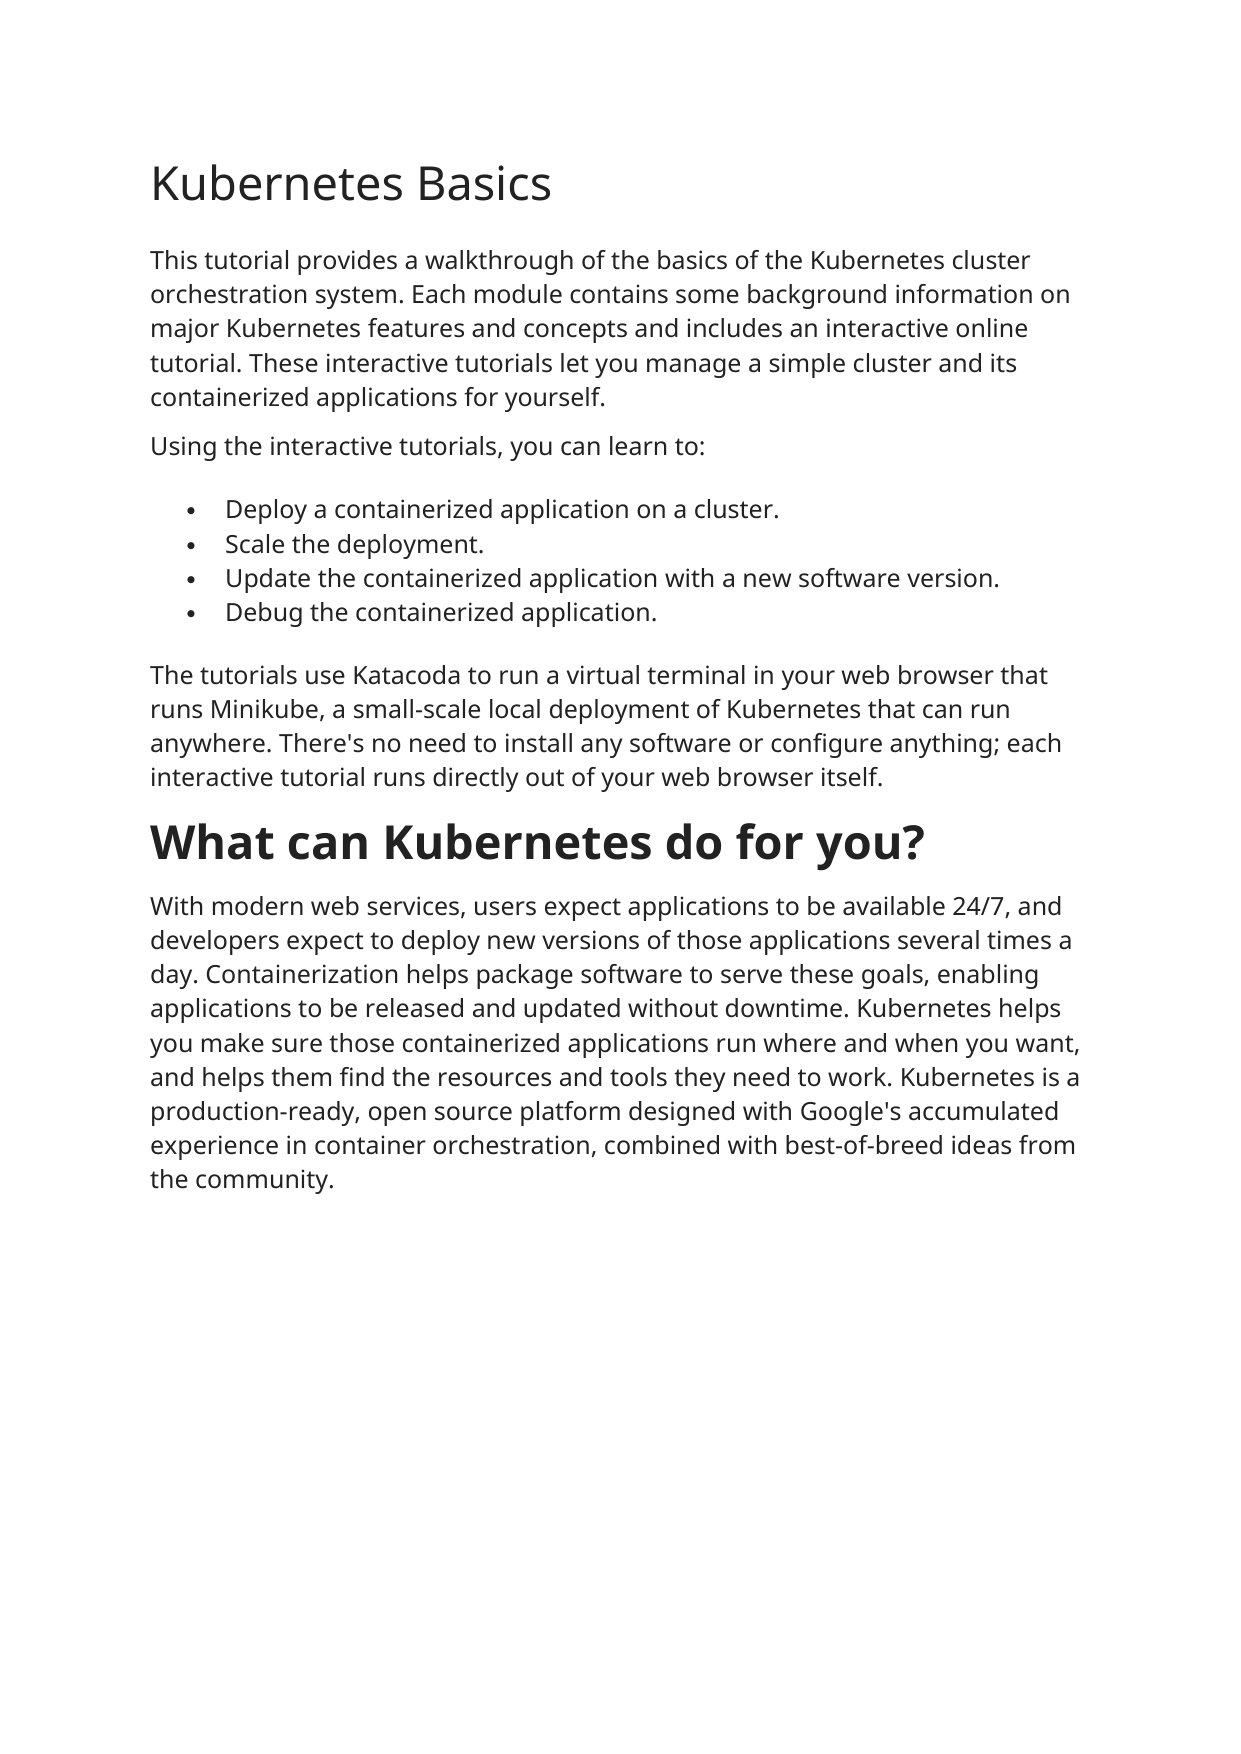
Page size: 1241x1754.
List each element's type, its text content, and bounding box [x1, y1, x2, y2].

list Update the containerized application with a new software version. [187, 560, 1090, 594]
text With modern web services, users expect applications to be available 24/7, and developers expect to deploy new versions of those applications several times a day. Containerization helps package software to serve these goals, enabling applications to be released and updated without downtime. Kubernetes helps you make sure those containerized applications run where and when you want, and helps them find the resources and tools they need to work. Kubernetes is a production-ready, open source platform designed with Google's accumulated experience in container orchestration, combined with best-of-breed ideas from the community. [150, 889, 1090, 1196]
text Kubernetes Basics [150, 150, 1090, 214]
text This tutorial provides a walkthrough of the basics of the Kubernetes cluster orchestration system. Each module contains some background information on major Kubernetes features and concepts and includes an interactive online tutorial. These interactive tutorials let you manage a simple cluster and its containerized applications for yourself. [150, 243, 1090, 413]
list Debug the containerized application. [187, 594, 1090, 628]
list Deploy a containerized application on a cluster. [187, 492, 1090, 526]
text Using the interactive tutorials, you can learn to: [150, 429, 1090, 463]
list Scale the deployment. [187, 526, 1090, 560]
text The tutorials use Katacoda to run a virtual terminal in your web browser that runs Minikube, a small-scale local deployment of Kubernetes that can run anywhere. There's no need to install any software or configure anything; each interactive tutorial runs directly out of your web browser itself. [150, 658, 1090, 794]
text What can Kubernetes do for you? [150, 809, 1090, 873]
